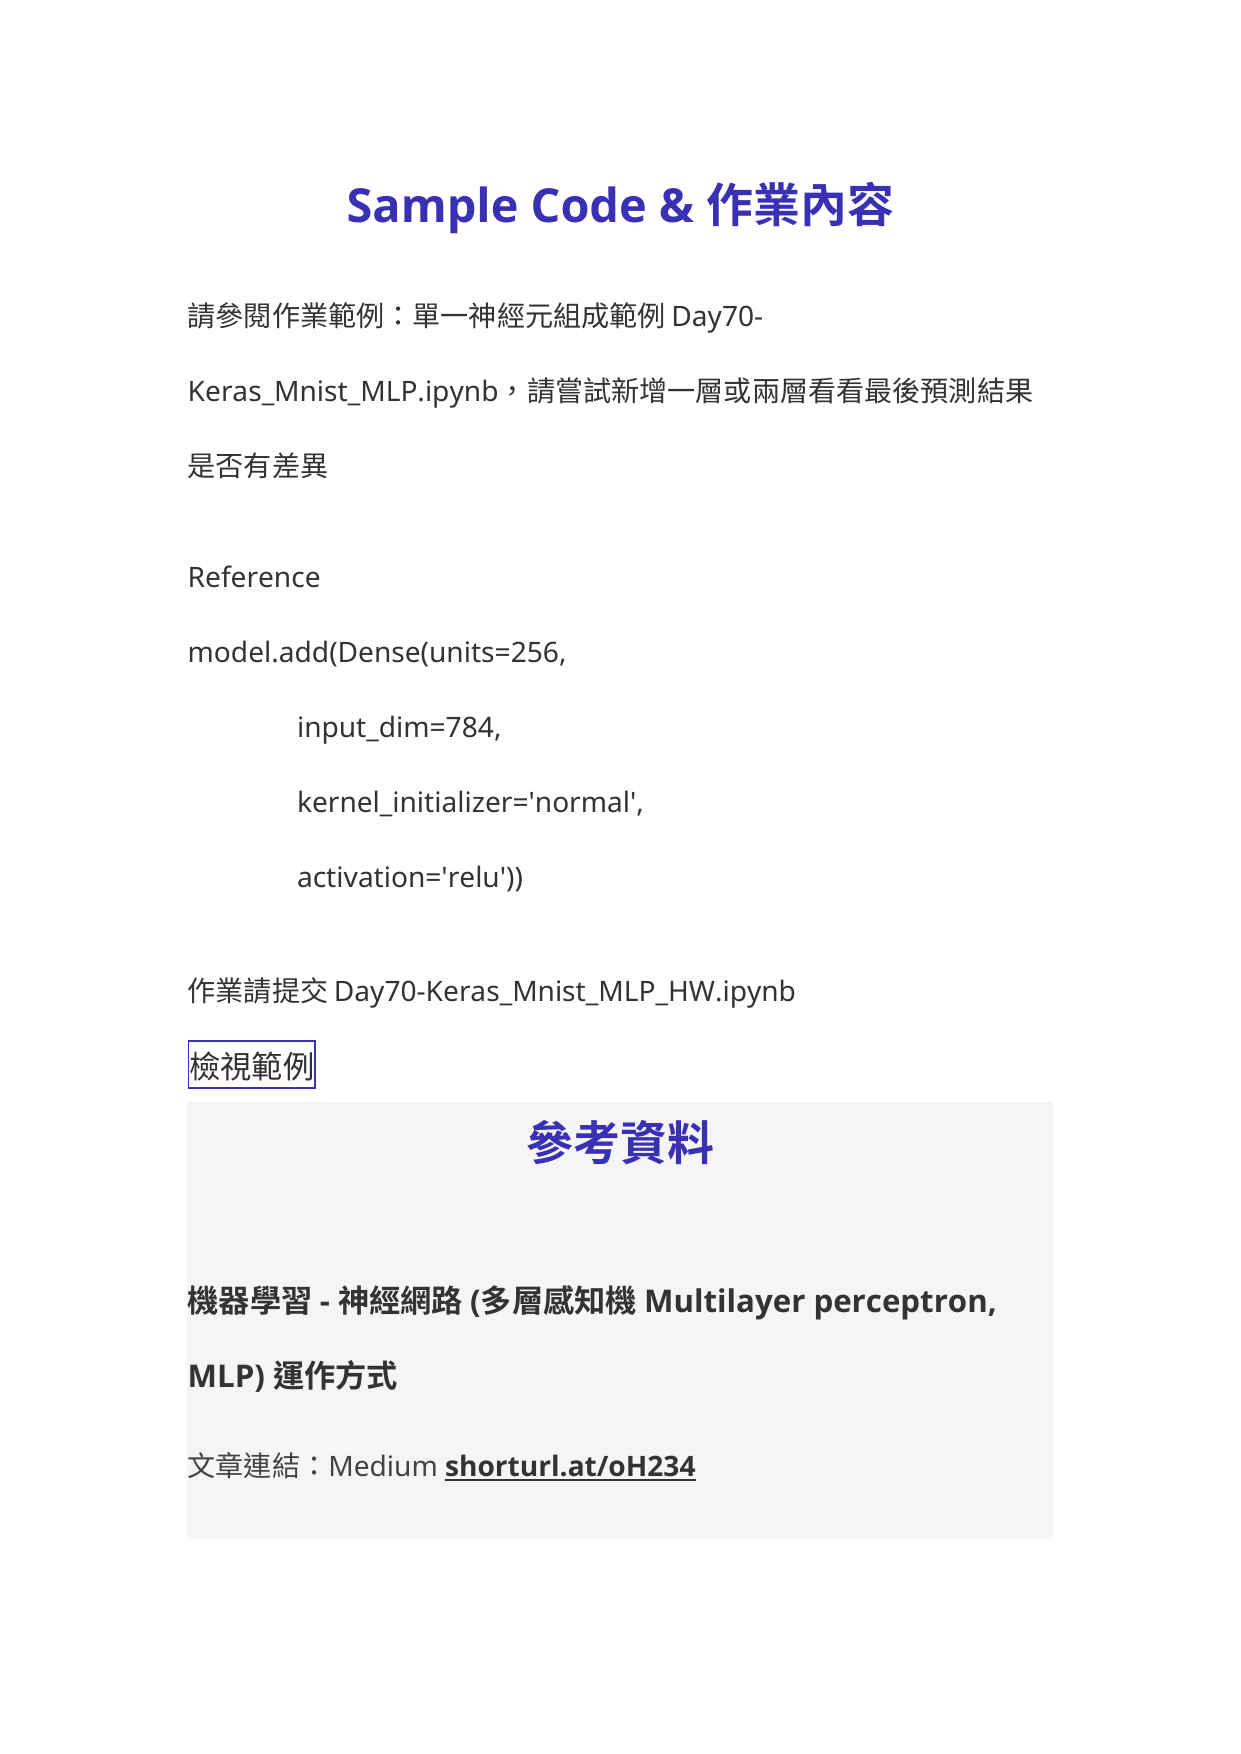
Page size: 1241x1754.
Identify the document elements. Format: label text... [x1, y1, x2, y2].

text kernel_initializer='normal', [187, 764, 1053, 839]
text 作業請提交Day70-Keras_Mnist_MLP_HW.ipynb [187, 952, 1053, 1027]
text 參考資料 [187, 1102, 1053, 1177]
text Sample Code & 作業內容 [187, 164, 1053, 239]
text model.add(Dense(units=256, [187, 614, 1053, 689]
text 檢視範例 [187, 1027, 1053, 1102]
text 請參閱作業範例：單一神經元組成範例Day70-Keras_Mnist_MLP.ipynb，請嘗試新增一層或兩層看看最後預測結果是否有差異 [187, 277, 1053, 502]
text input_dim=784, [187, 689, 1053, 764]
text activation='relu')) [187, 839, 1053, 914]
text Reference [187, 539, 1053, 614]
text 文章連結：Medium shorturl.at/oH234 [187, 1427, 1053, 1502]
text 機器學習 - 神經網路 (多層感知機 Multilayer perceptron, MLP) 運作方式 [187, 1261, 1053, 1411]
